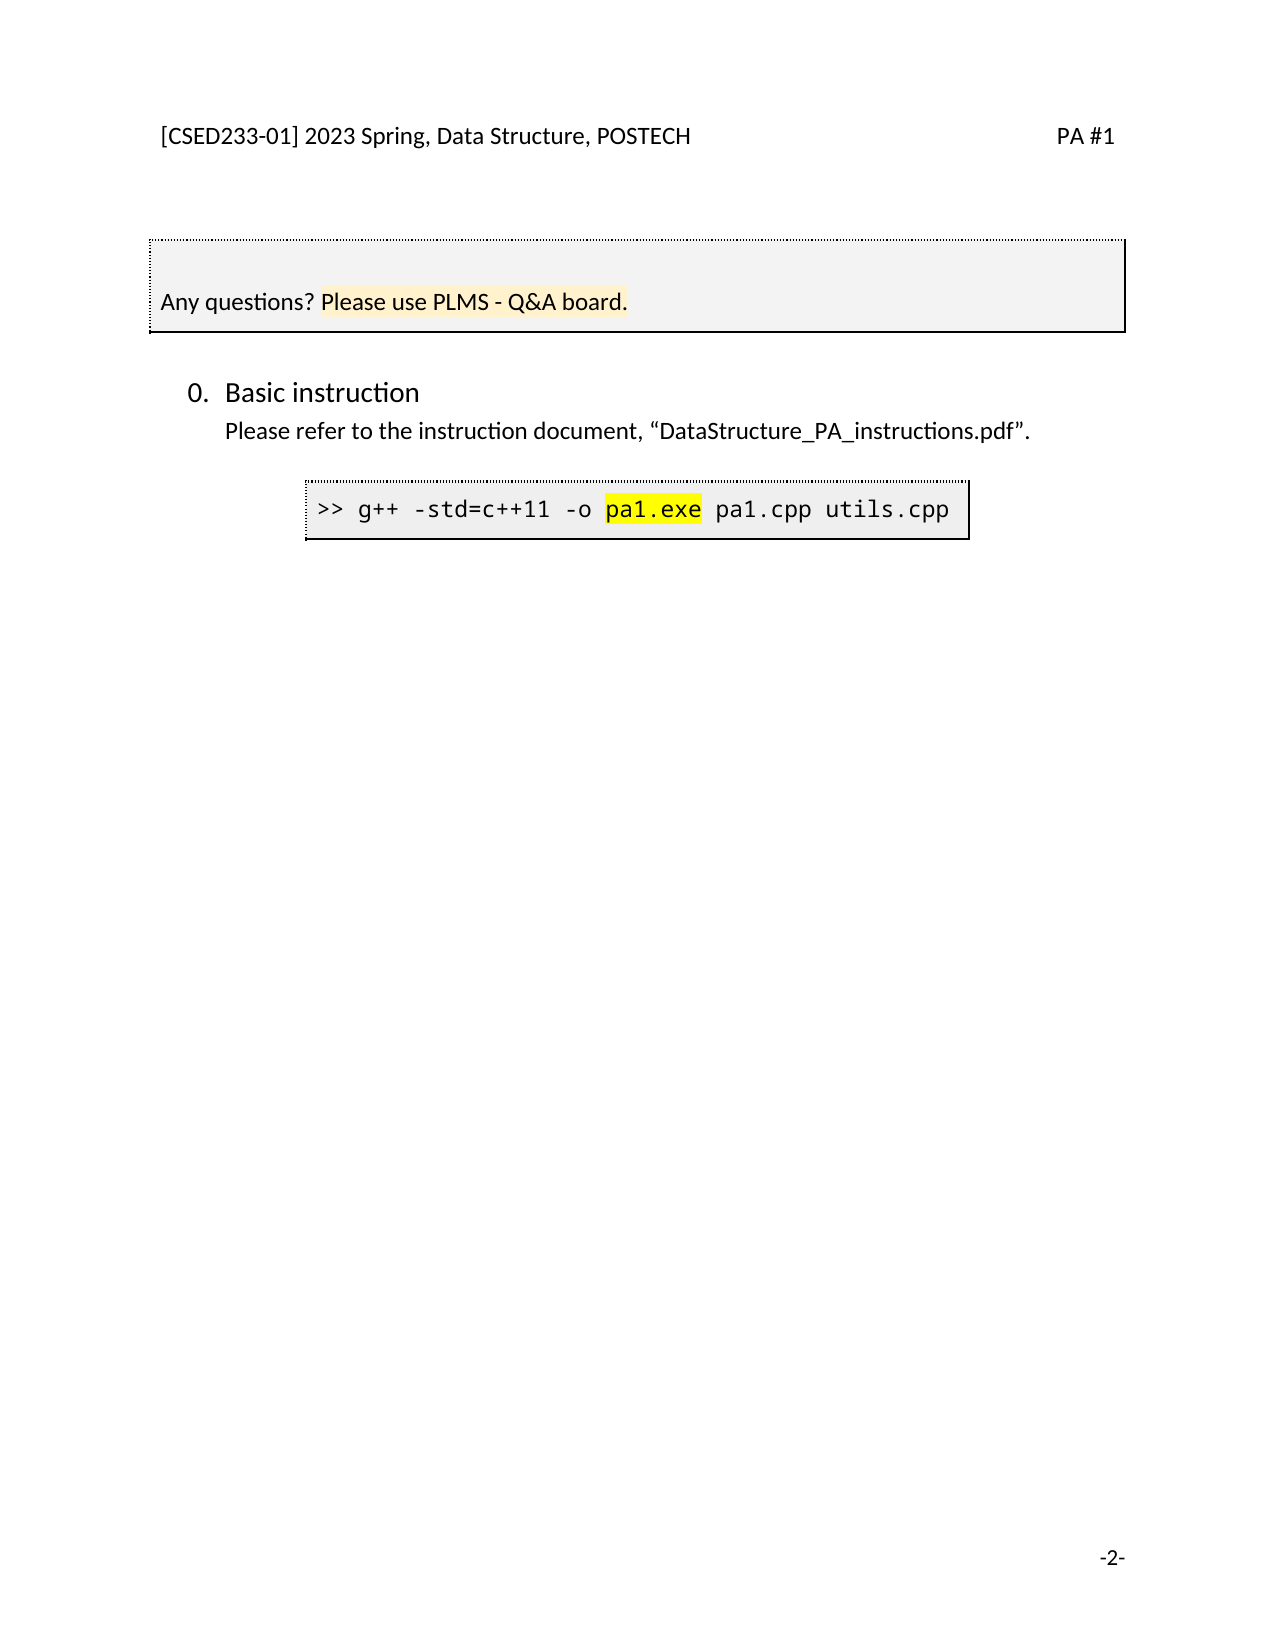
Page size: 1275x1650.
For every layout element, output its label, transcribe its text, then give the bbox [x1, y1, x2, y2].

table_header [150, 239, 1124, 331]
text Please refer to the instruction document, “DataStructure_PA_instructions.pdf”. [150, 415, 1125, 446]
table_header >> g++ -std=c++11 -o pa1.exe pa1.cpp utils.cpp [306, 480, 968, 538]
text Basic instruction [187, 374, 1125, 410]
